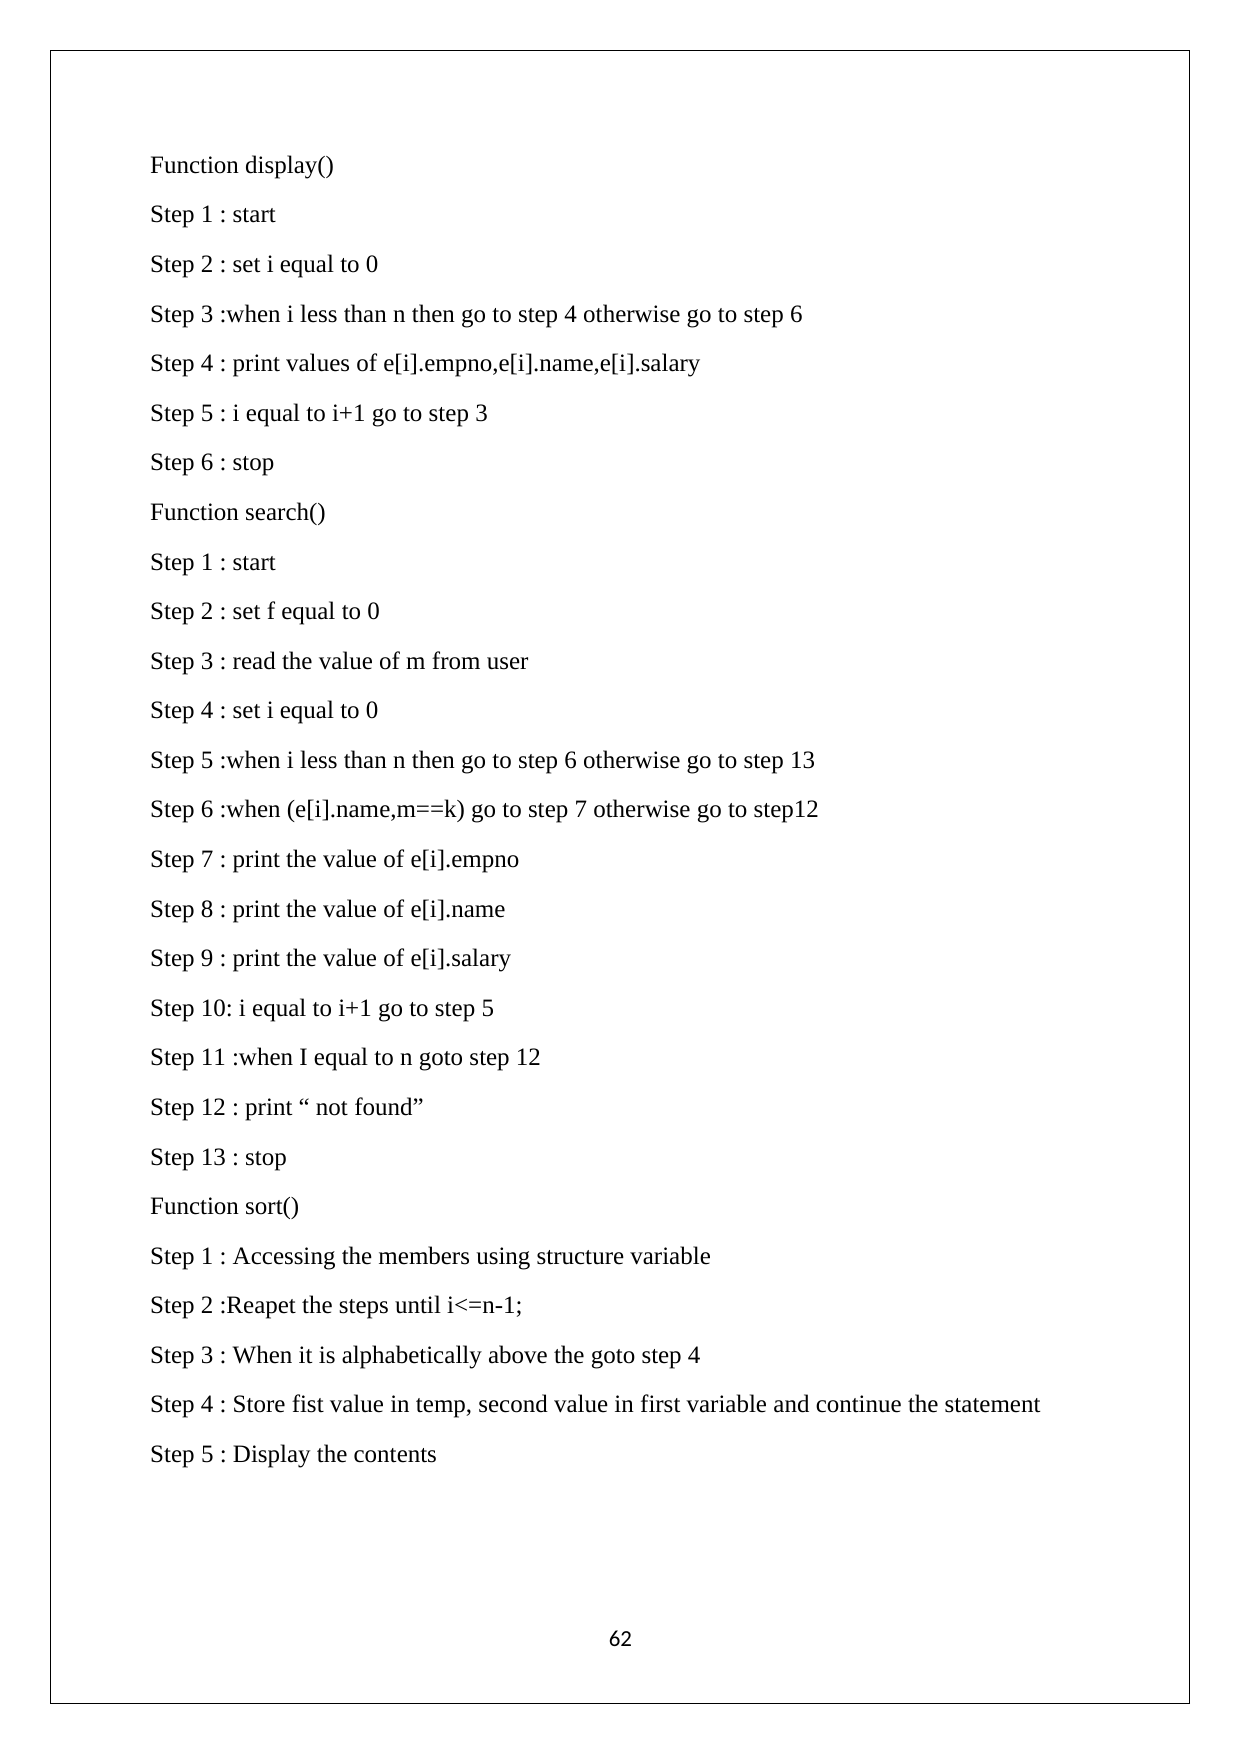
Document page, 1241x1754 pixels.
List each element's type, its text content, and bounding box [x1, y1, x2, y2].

text Step 5 : Display the contents [150, 1439, 1090, 1468]
text Step 7 : print the value of e[i].empno [150, 844, 1090, 873]
text Step 3 : read the value of m from user [150, 646, 1090, 674]
text Step 10: i equal to i+1 go to step 5 [150, 993, 1090, 1022]
text Step 5 :when i less than n then go to step 6 otherwise go to step 13 [150, 745, 1090, 774]
text Step 5 : i equal to i+1 go to step 3 [150, 398, 1090, 427]
text Step 4 : Store fist value in temp, second value in first variable and continue the statement [150, 1389, 1090, 1418]
text Step 3 :when i less than n then go to step 4 otherwise go to step 6 [150, 299, 1090, 327]
text Step 8 : print the value of e[i].name [150, 894, 1090, 922]
text Step 6 : stop [150, 447, 1090, 476]
text Step 11 :when I equal to n goto step 12 [150, 1042, 1090, 1071]
text Step 1 : start [150, 199, 1090, 228]
text Function search() [150, 497, 1090, 526]
text Step 2 :Reapet the steps until i<=n-1; [150, 1290, 1090, 1319]
text Step 3 : When it is alphabetically above the goto step 4 [150, 1340, 1090, 1369]
text Function display() [150, 150, 1090, 179]
text Step 6 :when (e[i].name,m==k) go to step 7 otherwise go to step12 [150, 794, 1090, 823]
text Step 4 : set i equal to 0 [150, 695, 1090, 724]
text Step 2 : set f equal to 0 [150, 596, 1090, 625]
text Step 1 : Accessing the members using structure variable [150, 1241, 1090, 1269]
text Step 2 : set i equal to 0 [150, 249, 1090, 278]
text Step 12 : print “ not found” [150, 1092, 1090, 1121]
text Function sort() [150, 1191, 1090, 1220]
text Step 4 : print values of e[i].empno,e[i].name,e[i].salary [150, 348, 1090, 377]
text Step 9 : print the value of e[i].salary [150, 943, 1090, 972]
text Step 1 : start [150, 547, 1090, 575]
text Step 13 : stop [150, 1142, 1090, 1170]
